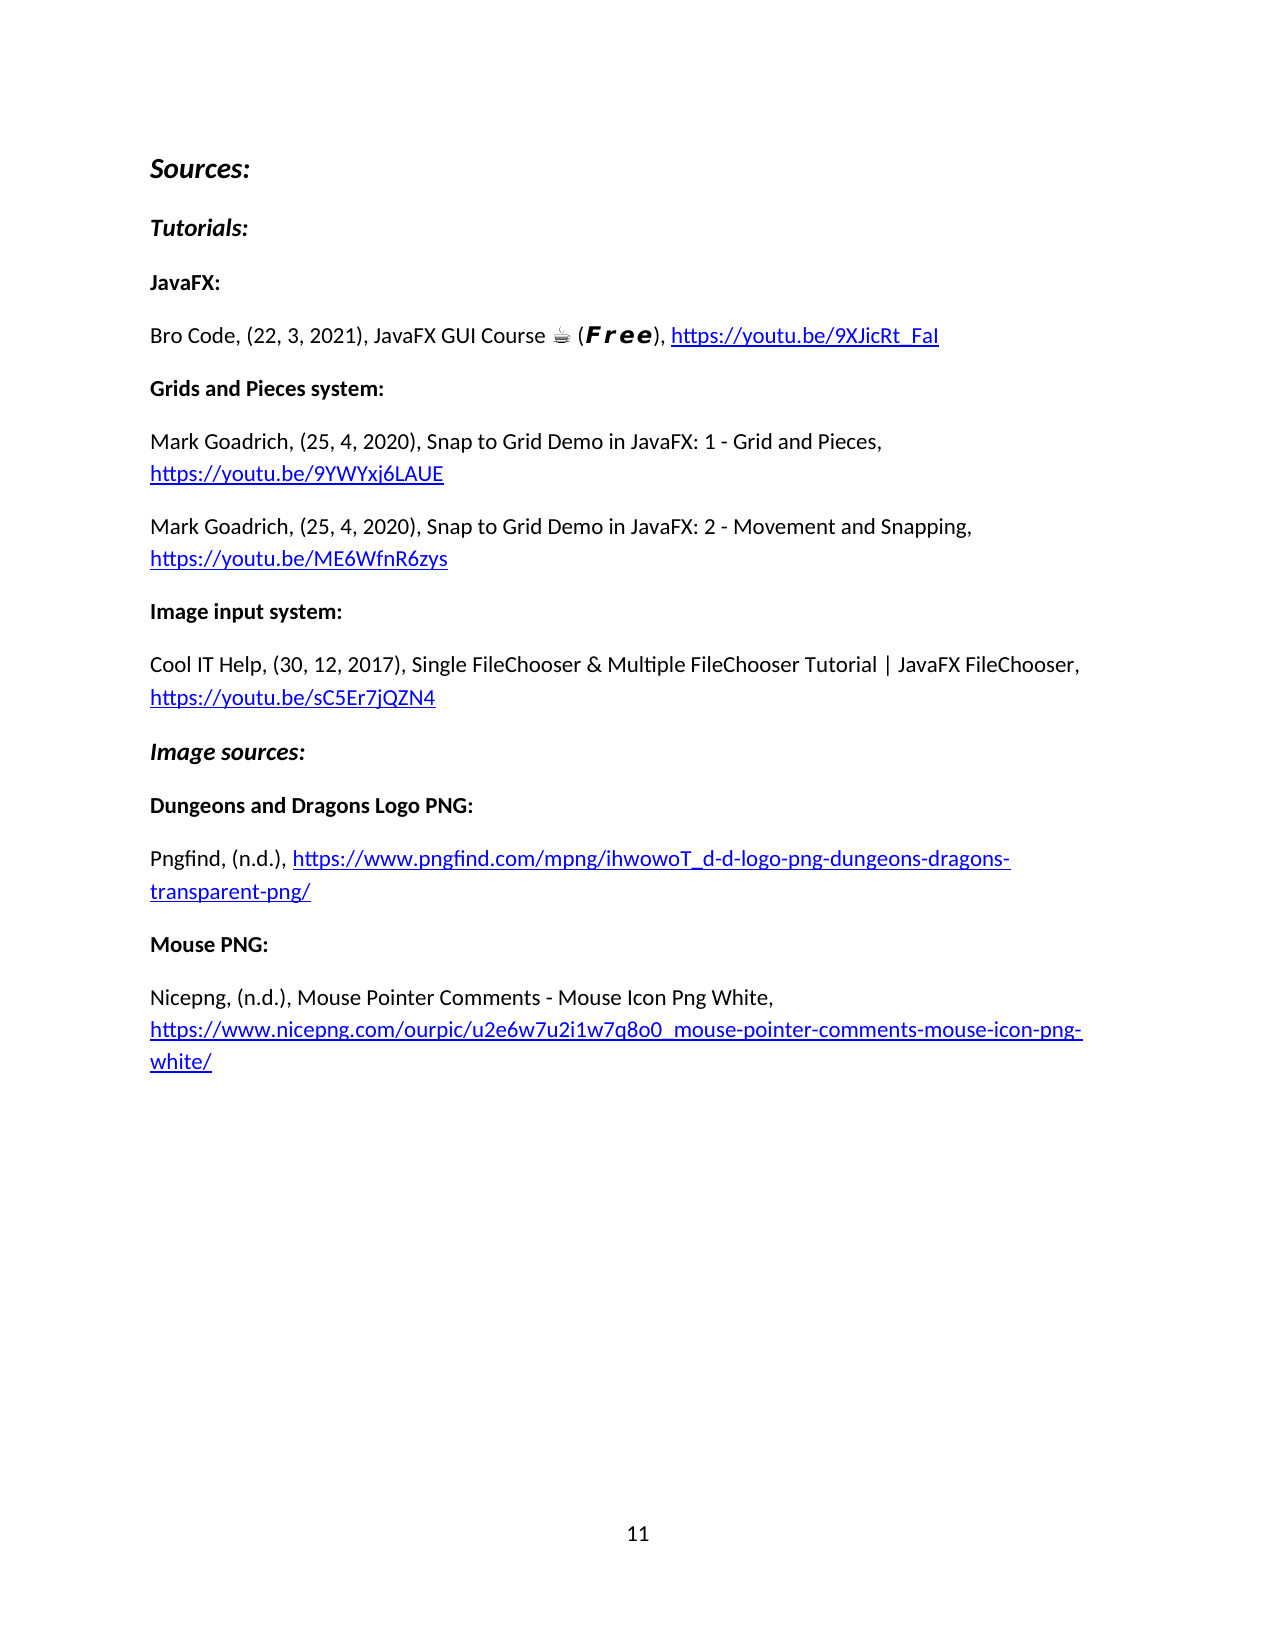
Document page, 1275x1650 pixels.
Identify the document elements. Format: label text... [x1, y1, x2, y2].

text Tutorials: [150, 212, 1125, 242]
text Mark Goadrich, (25, 4, 2020), Snap to Grid Demo in JavaFX: 1 - Grid and Pieces, https://youtu.be/9YWYxj6LAUE [150, 427, 1125, 487]
text Nicepng, (n.d.), Mouse Pointer Comments - Mouse Icon Png White, https://www.nicepng.com/ourpic/u2e6w7u2i1w7q8o0_mouse-pointer-comments-mouse-icon-png-white/ [150, 983, 1125, 1075]
text Cool IT Help, (30, 12, 2017), Single FileChooser & Multiple FileChooser Tutorial | JavaFX FileChooser, https://youtu.be/sC5Er7jQZN4 [150, 651, 1125, 711]
text Sources: [150, 150, 1125, 186]
text Bro Code, (22, 3, 2021), JavaFX GUI Course ☕ (𝙁𝙧𝙚𝙚), https://youtu.be/9XJicRt_FaI [150, 321, 1125, 349]
text JavaFX: [150, 268, 1125, 296]
text Dungeons and Dragons Logo PNG: [150, 792, 1125, 819]
text Image sources: [150, 736, 1125, 766]
text Mark Goadrich, (25, 4, 2020), Snap to Grid Demo in JavaFX: 2 - Movement and Snapping, https://youtu.be/ME6WfnR6zys [150, 512, 1125, 572]
text Mouse PNG: [150, 930, 1125, 958]
text Image input system: [150, 597, 1125, 626]
text Pngfind, (n.d.), https://www.pngfind.com/mpng/ihwowoT_d-d-logo-png-dungeons-dragons-transparent-png/ [150, 844, 1125, 905]
text Grids and Pieces system: [150, 374, 1125, 402]
